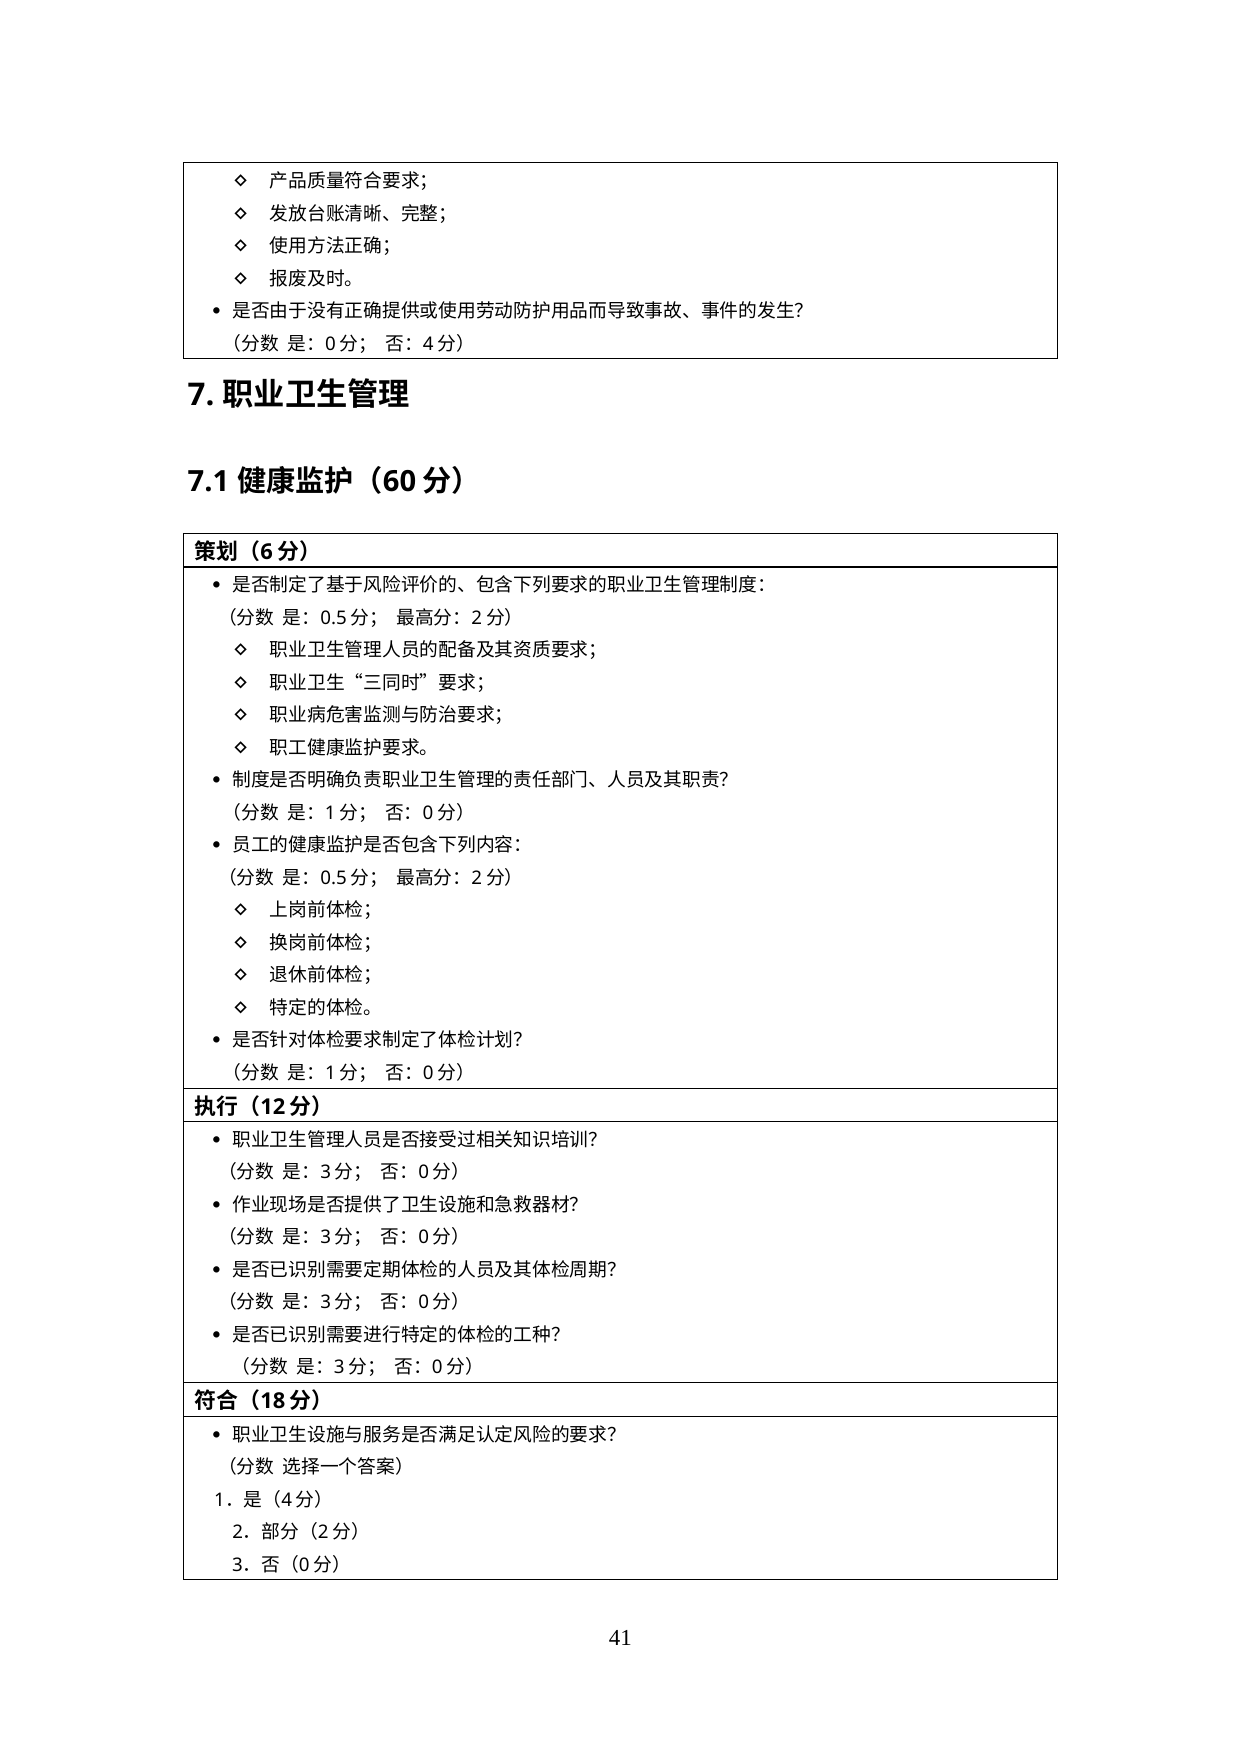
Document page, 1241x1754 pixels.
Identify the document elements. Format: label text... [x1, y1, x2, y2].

subtitle 7.1 健康监护（60分） [187, 447, 1053, 512]
table_cell 符合（18分） [184, 1383, 1057, 1416]
table_cell 执行（12分） [184, 1089, 1057, 1121]
subtitle 7. 职业卫生管理 [187, 359, 1053, 424]
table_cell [184, 163, 1057, 358]
table_cell 职业卫生管理人员是否接受过相关知识培训？ （分数 是：3分； 否：0分） 作业现场是否提供了卫生设施和急救器材？ （分数 是：3分； 否：0分） 是否已识别需要定期体检的人员及其体检周期？ （分数 是：3分； 否：0分） 是否已识别需要进行特定的体检的工种？ （分数 是：3分； 否：0分） [184, 1122, 1057, 1382]
table_cell 是否制定了基于风险评价的、包含下列要求的职业卫生管理制度： （分数 是：0.5分； 最高分：2分） 职业卫生管理人员的配备及其资质要求； 职业卫生“三同时”要求； 职业病危害监测与防治要求； 职工健康监护要求。 制度是否明确负责职业卫生管理的责任部门、人员及其职责？ （分数 是：1分； 否：0分） 员工的健康监护是否包含下列内容： （分数 是：0.5分； 最高分：2分） 上岗前体检； 换岗前体检； 退休前体检； 特定的体检。 是否针对体检要求制定了体检计划？ （分数 是：1分； 否：0分） [184, 568, 1057, 1087]
table_header 策划（6分） [184, 534, 1057, 566]
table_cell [184, 1417, 1057, 1579]
